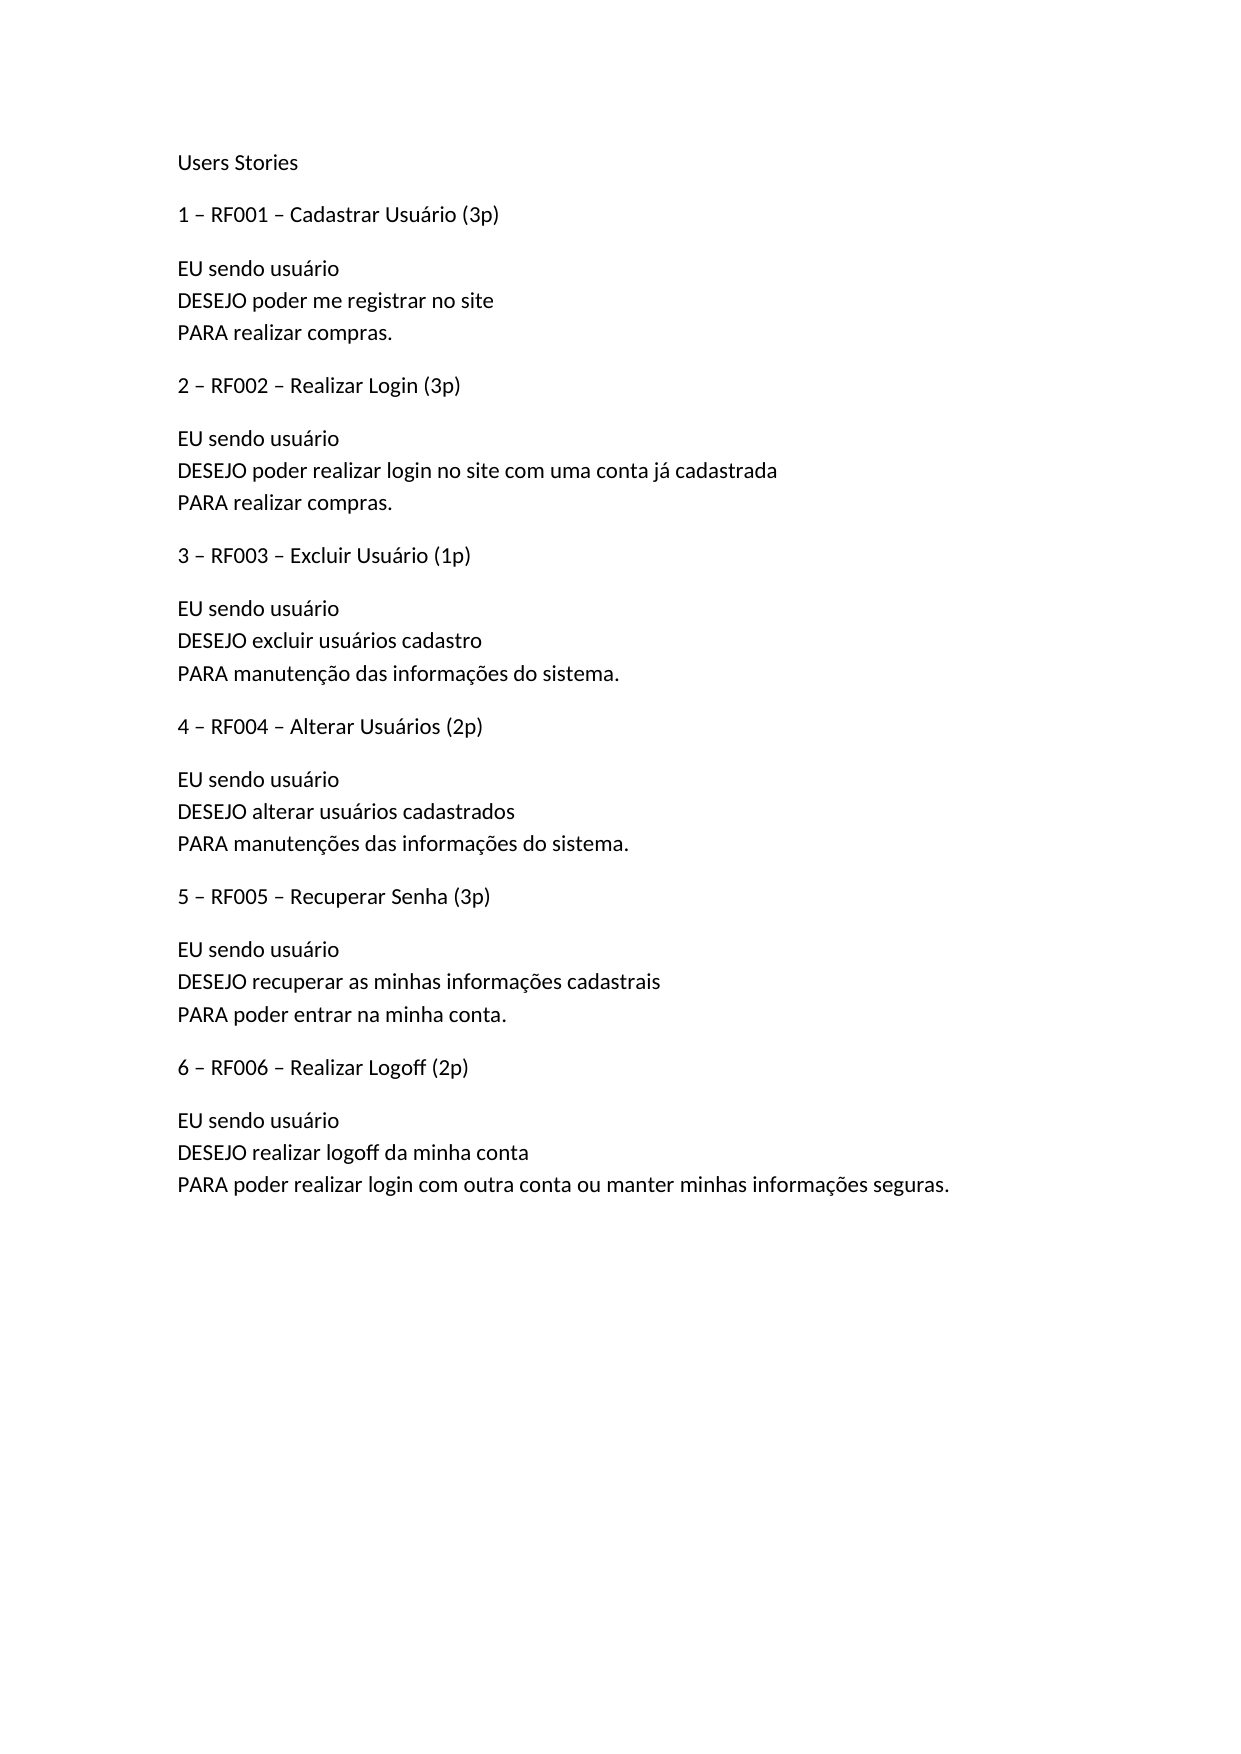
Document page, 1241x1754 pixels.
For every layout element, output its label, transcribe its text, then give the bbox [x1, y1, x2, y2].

text EU sendo usuário DESEJO realizar logoff da minha conta PARA poder realizar login com outra conta ou manter minhas informações seguras. [177, 1106, 1063, 1198]
text Users Stories [177, 148, 1063, 176]
text EU sendo usuário DESEJO excluir usuários cadastro PARA manutenção das informações do sistema. [177, 594, 1063, 687]
text 5 – RF005 – Recuperar Senha (3p) [177, 882, 1063, 910]
text EU sendo usuário DESEJO poder realizar login no site com uma conta já cadastrada PARA realizar compras. [177, 424, 1063, 516]
text 2 – RF002 – Realizar Login (3p) [177, 371, 1063, 399]
text 4 – RF004 – Alterar Usuários (2p) [177, 712, 1063, 740]
text EU sendo usuário DESEJO recuperar as minhas informações cadastrais PARA poder entrar na minha conta. [177, 935, 1063, 1028]
text EU sendo usuário DESEJO alterar usuários cadastrados PARA manutenções das informações do sistema. [177, 765, 1063, 857]
text 6 – RF006 – Realizar Logoff (2p) [177, 1053, 1063, 1081]
text 1 – RF001 – Cadastrar Usuário (3p) [177, 201, 1063, 229]
text EU sendo usuário DESEJO poder me registrar no site PARA realizar compras. [177, 254, 1063, 346]
text 3 – RF003 – Excluir Usuário (1p) [177, 541, 1063, 569]
